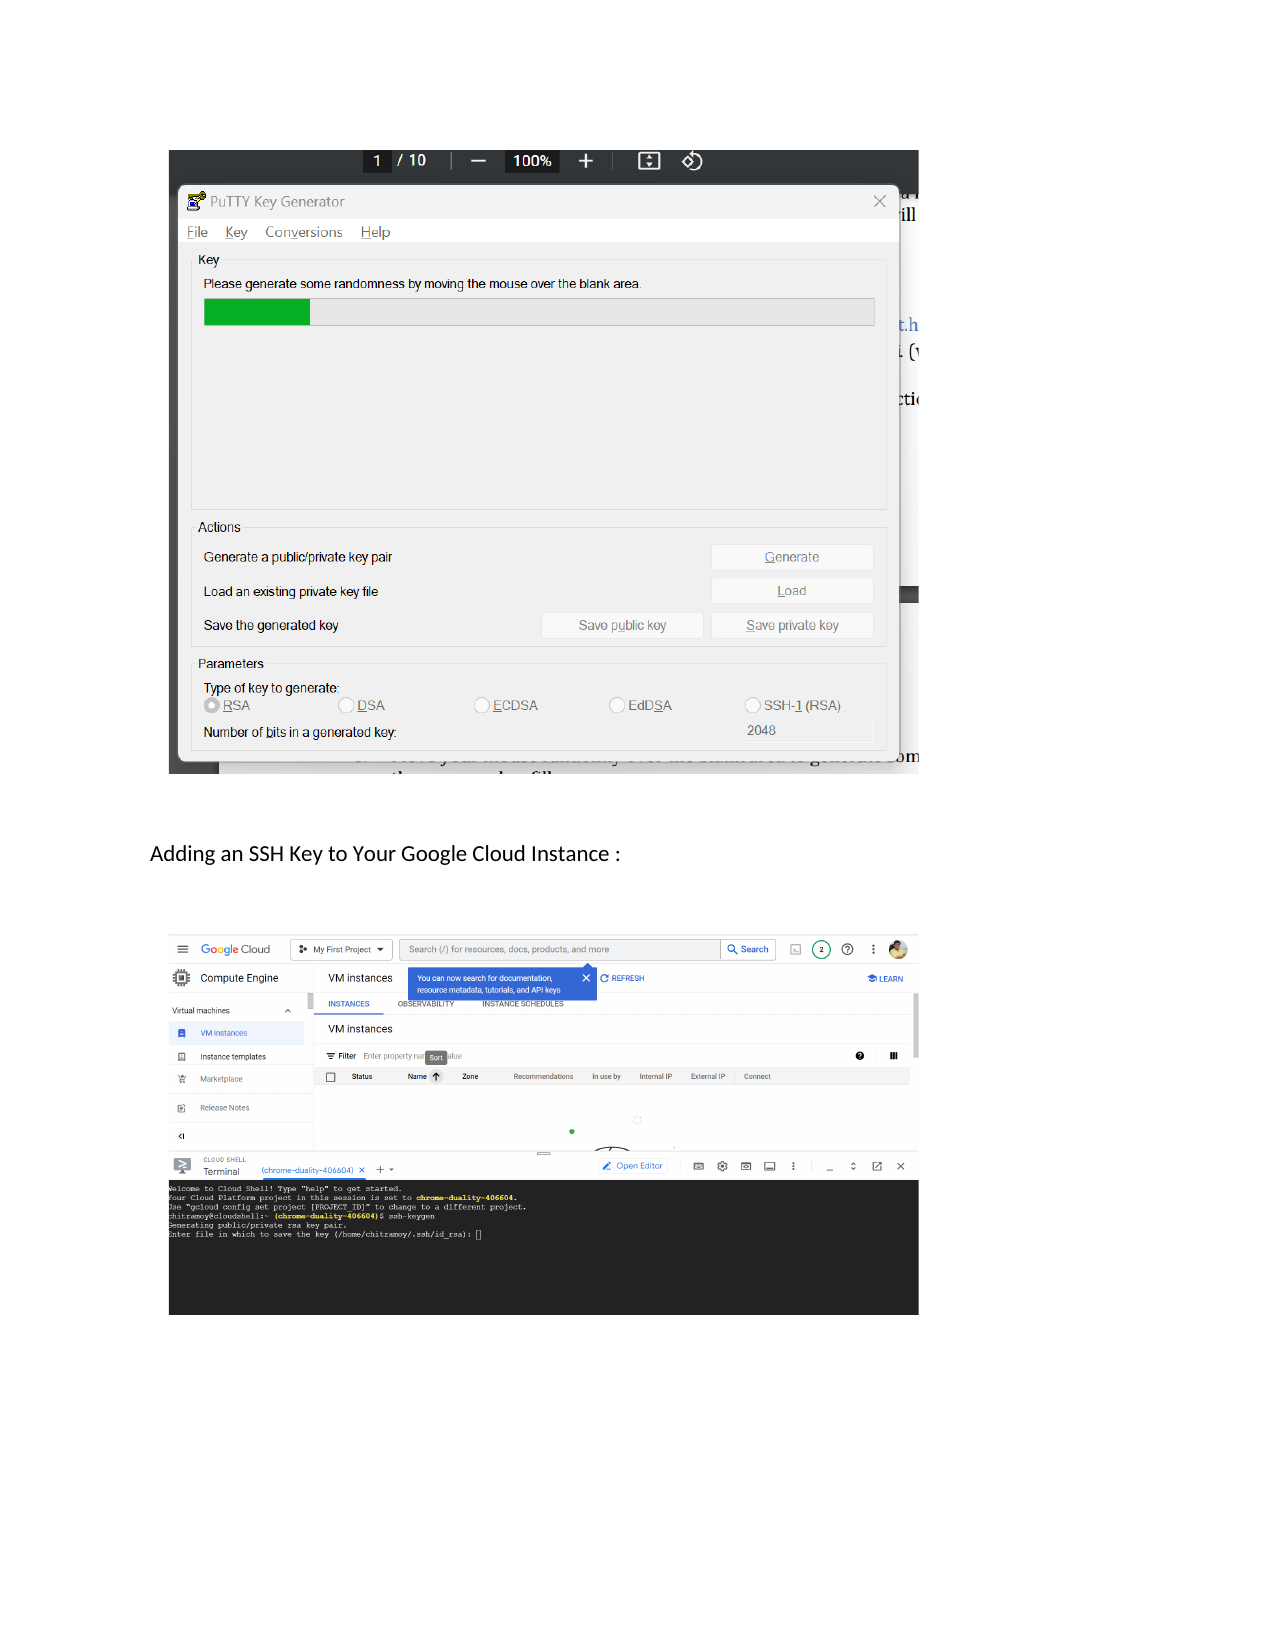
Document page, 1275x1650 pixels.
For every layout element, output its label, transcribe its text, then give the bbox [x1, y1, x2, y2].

text Adding an SSH Key to Your Google Cloud Instance : [150, 839, 1125, 867]
